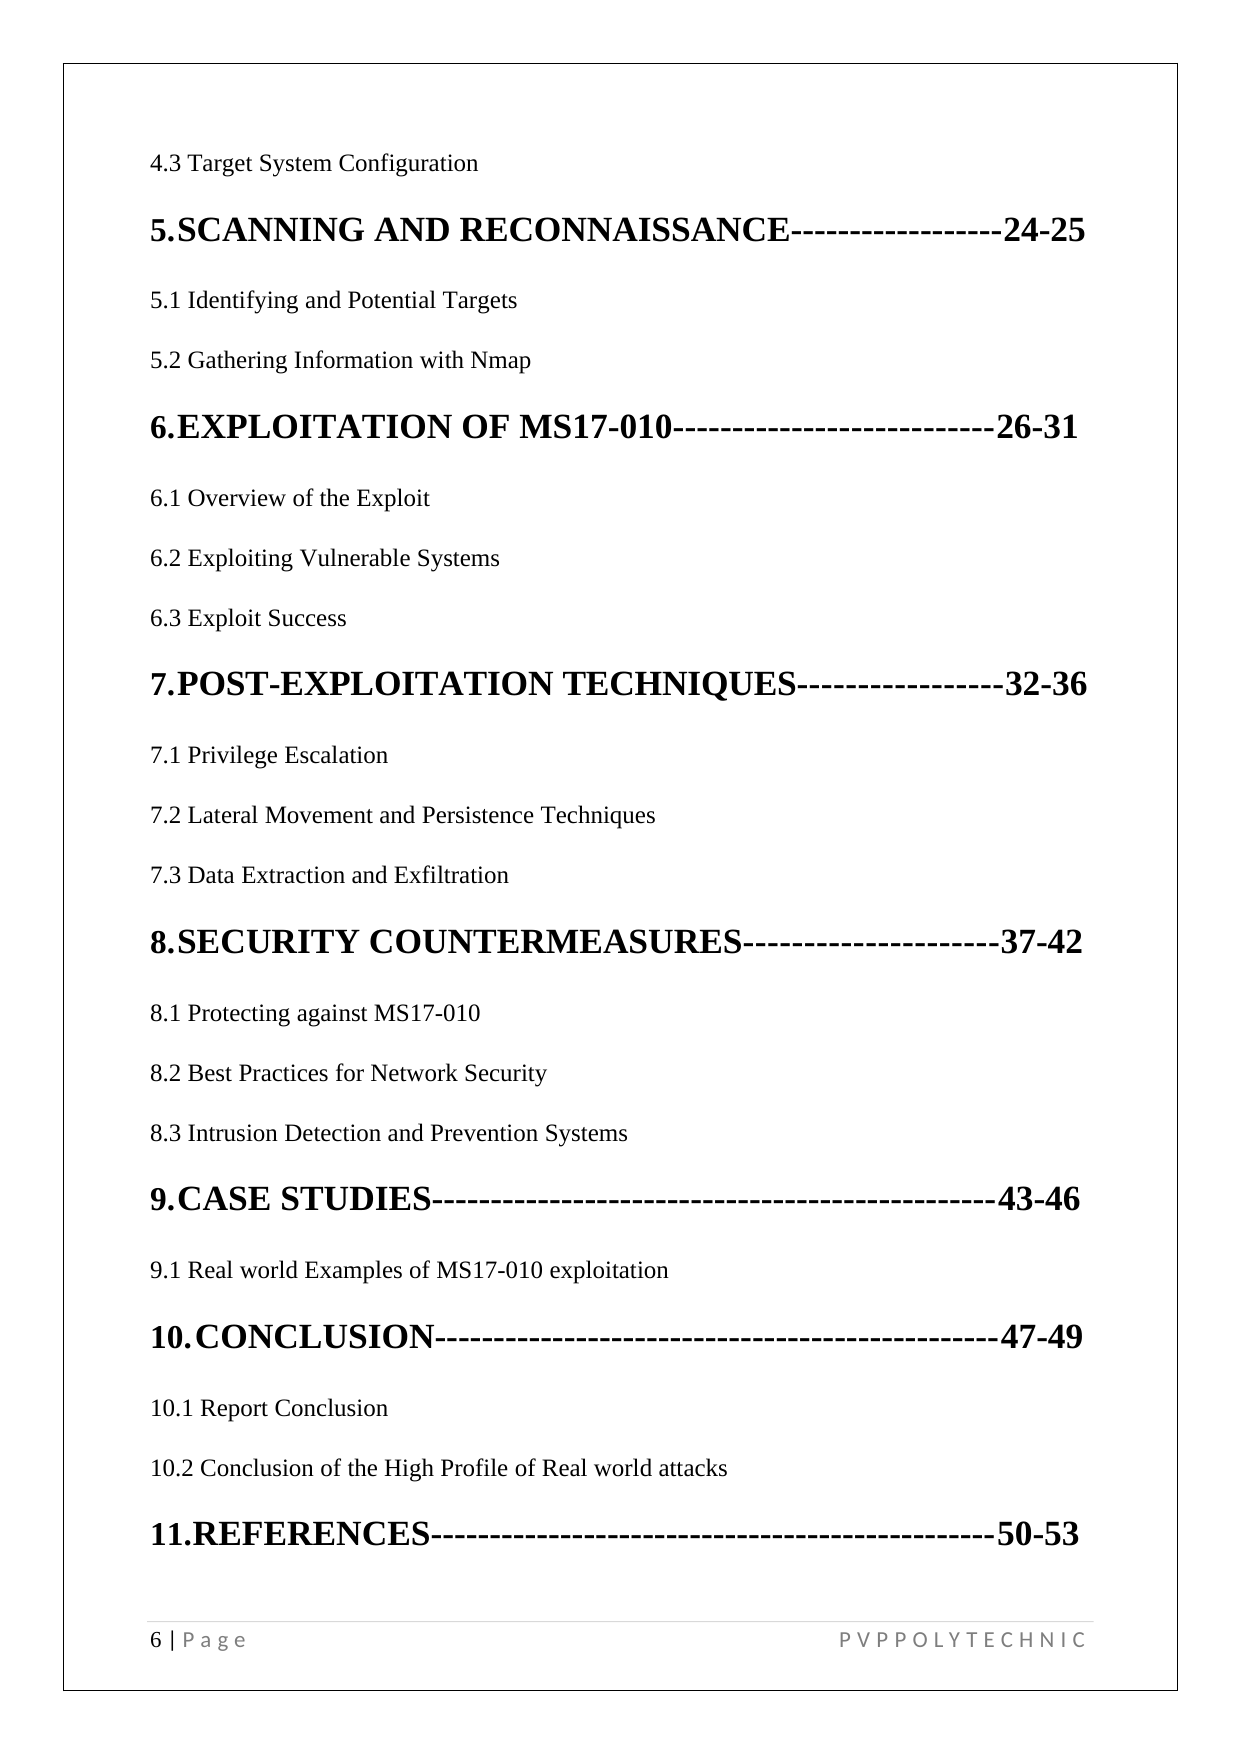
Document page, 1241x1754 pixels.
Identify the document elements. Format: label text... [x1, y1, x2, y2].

list Exploit Success [150, 603, 1132, 632]
list Protecting against MS17-010 [150, 998, 1132, 1027]
list Best Practices for Network Security [150, 1058, 1132, 1087]
list Lateral Movement and Persistence Techniques [150, 800, 1132, 829]
subtitle CASE STUDIES 43-46 [150, 1177, 1132, 1218]
list Data Extraction and Exfiltration [150, 860, 1132, 889]
list Exploiting Vulnerable Systems [150, 543, 1132, 572]
subtitle REFERENCES 50-53 [150, 1513, 1132, 1553]
list Overview of the Exploit [150, 483, 1132, 512]
list Real world Examples of MS17-010 exploitation [150, 1255, 1132, 1284]
list Report Conclusion [150, 1393, 1132, 1422]
list Target System Configuration [150, 148, 1132, 177]
list Privilege Escalation [150, 741, 1132, 769]
subtitle SECURITY COUNTERMEASURES 37-42 [150, 920, 1132, 961]
list Intrusion Detection and Prevention Systems [150, 1118, 1132, 1146]
subtitle POST-EXPLOITATION TECHNIQUES 32-36 [150, 663, 1132, 703]
subtitle CONCLUSION 47-49 [150, 1315, 1132, 1356]
list Conclusion of the High Profile of Real world attacks [150, 1453, 1132, 1482]
